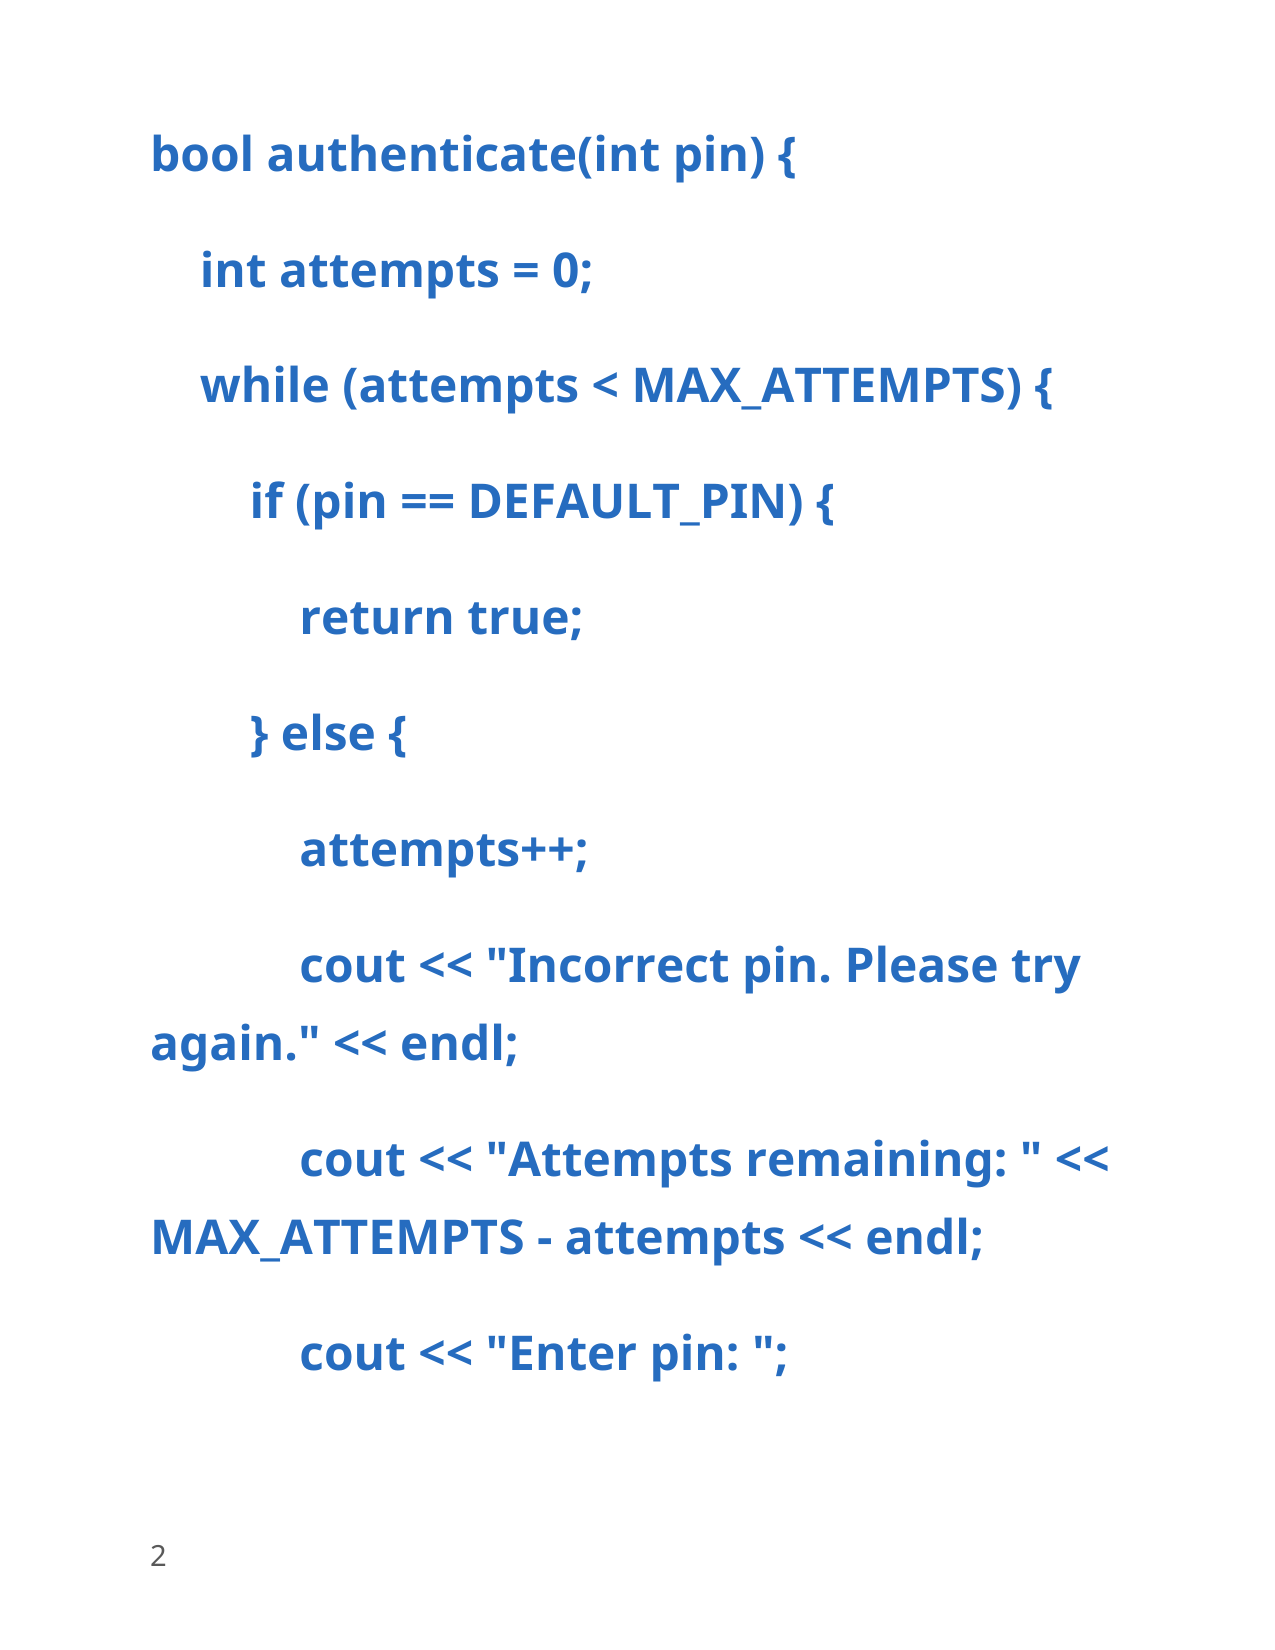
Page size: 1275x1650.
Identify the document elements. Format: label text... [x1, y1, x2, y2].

subtitle } else { [150, 699, 1125, 764]
subtitle while (attempts < MAX_ATTEMPTS) { [150, 352, 1125, 417]
subtitle bool authenticate(int pin) { [150, 120, 1125, 185]
subtitle cout << "Incorrect pin. Please try again." << endl; [150, 931, 1125, 1074]
subtitle return true; [150, 583, 1125, 649]
subtitle if (pin == DEFAULT_PIN) { [150, 467, 1125, 533]
subtitle cout << "Attempts remaining: " << MAX_ATTEMPTS - attempts << endl; [150, 1125, 1125, 1269]
subtitle attempts++; [150, 815, 1125, 880]
subtitle int attempts = 0; [150, 236, 1125, 301]
subtitle cout << "Enter pin: "; [150, 1319, 1125, 1384]
